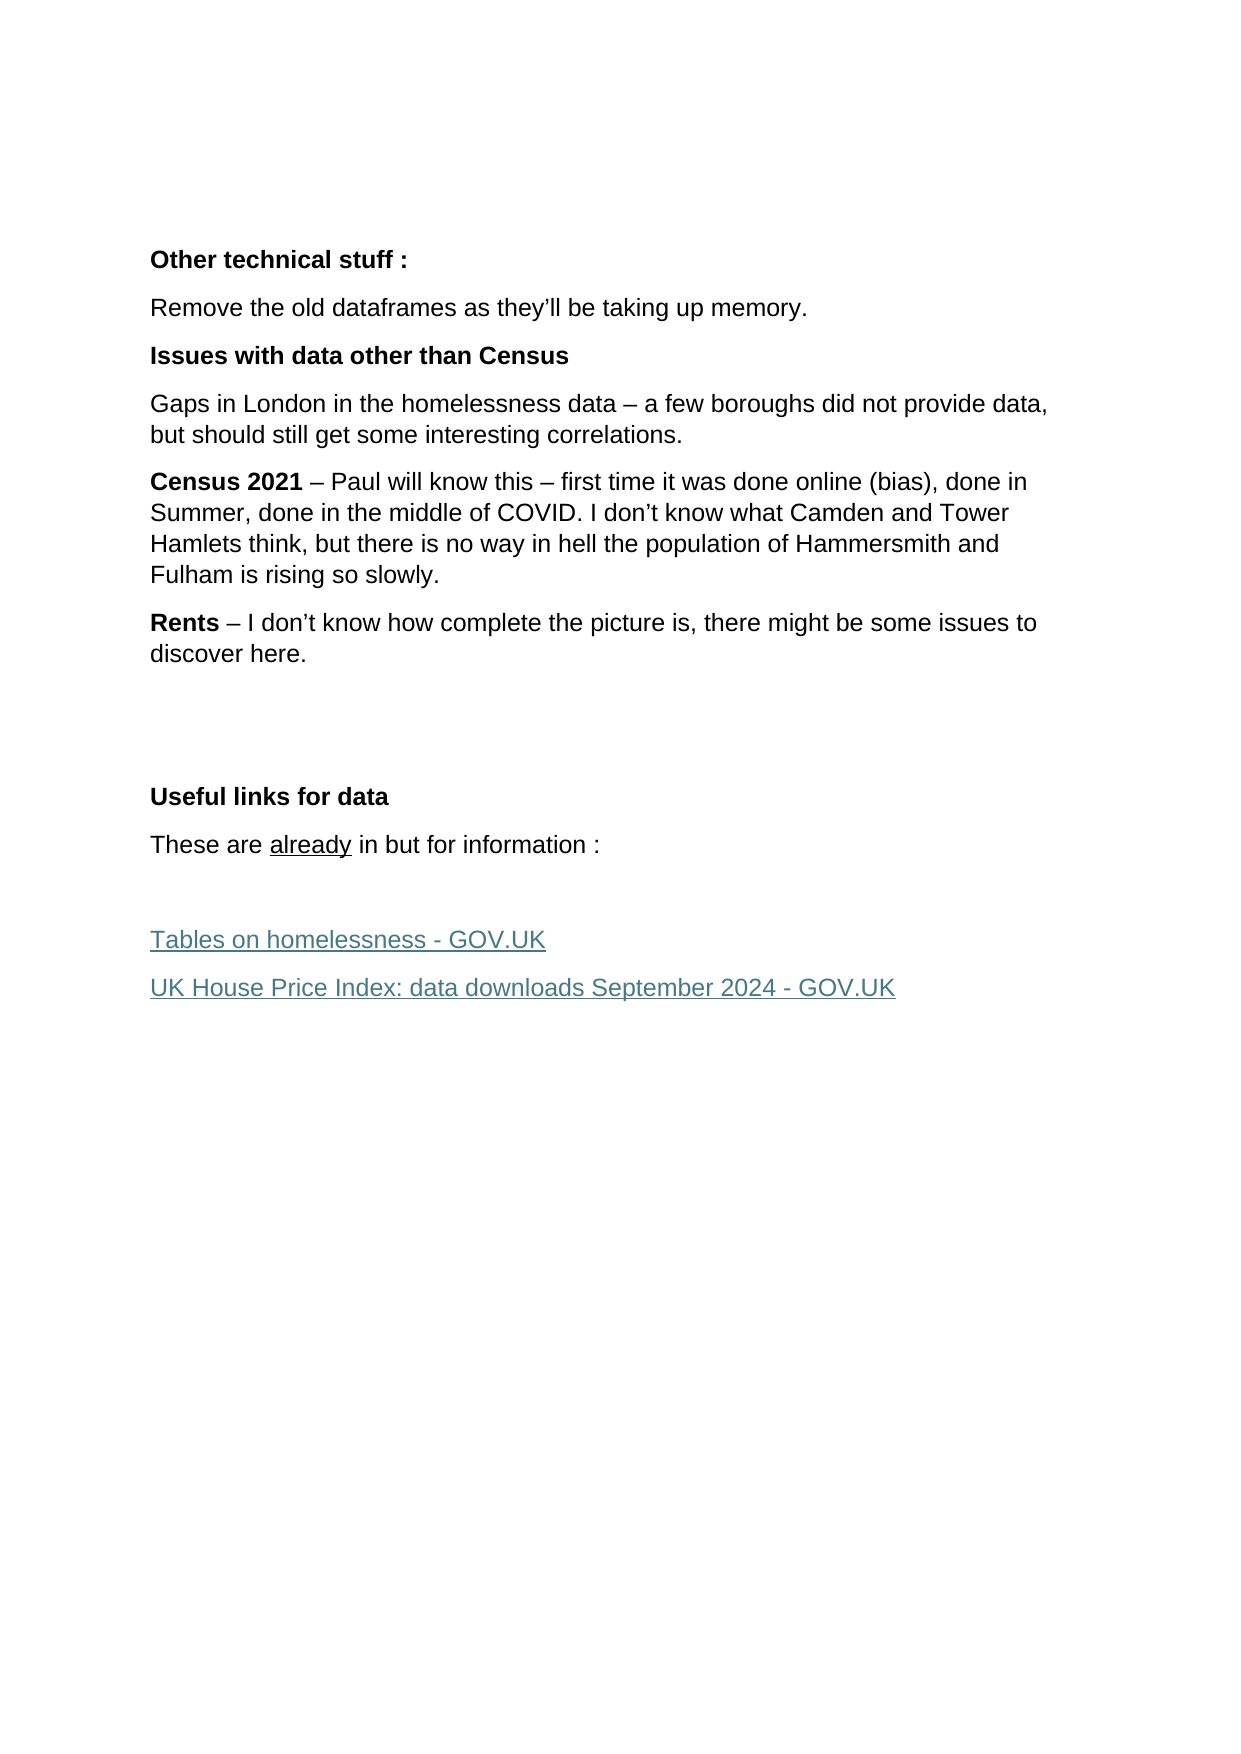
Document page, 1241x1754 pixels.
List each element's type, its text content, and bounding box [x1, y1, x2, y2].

text UK House Price Index: data downloads September 2024 - GOV.UK [150, 973, 1090, 1002]
text Other technical stuff : [150, 245, 1090, 274]
text Census 2021 – Paul will know this – first time it was done online (bias), done in Summer, done in the middle of COVID. I don’t know what Camden and Tower Hamlets think, but there is no way in hell the population of Hammersmith and Fulham is rising so slowly. [150, 467, 1090, 589]
text Issues with data other than Census [150, 341, 1090, 369]
text Tables on homelessness - GOV.UK [150, 925, 1090, 954]
text Useful links for data [150, 782, 1090, 811]
text These are already in but for information : [150, 830, 1090, 859]
text Gaps in London in the homelessness data – a few boroughs did not provide data, but should still get some interesting correlations. [150, 388, 1090, 448]
text Rents – I don’t know how complete the picture is, there might be some issues to discover here. [150, 608, 1090, 668]
text Remove the old dataframes as they’ll be taking up memory. [150, 293, 1090, 322]
